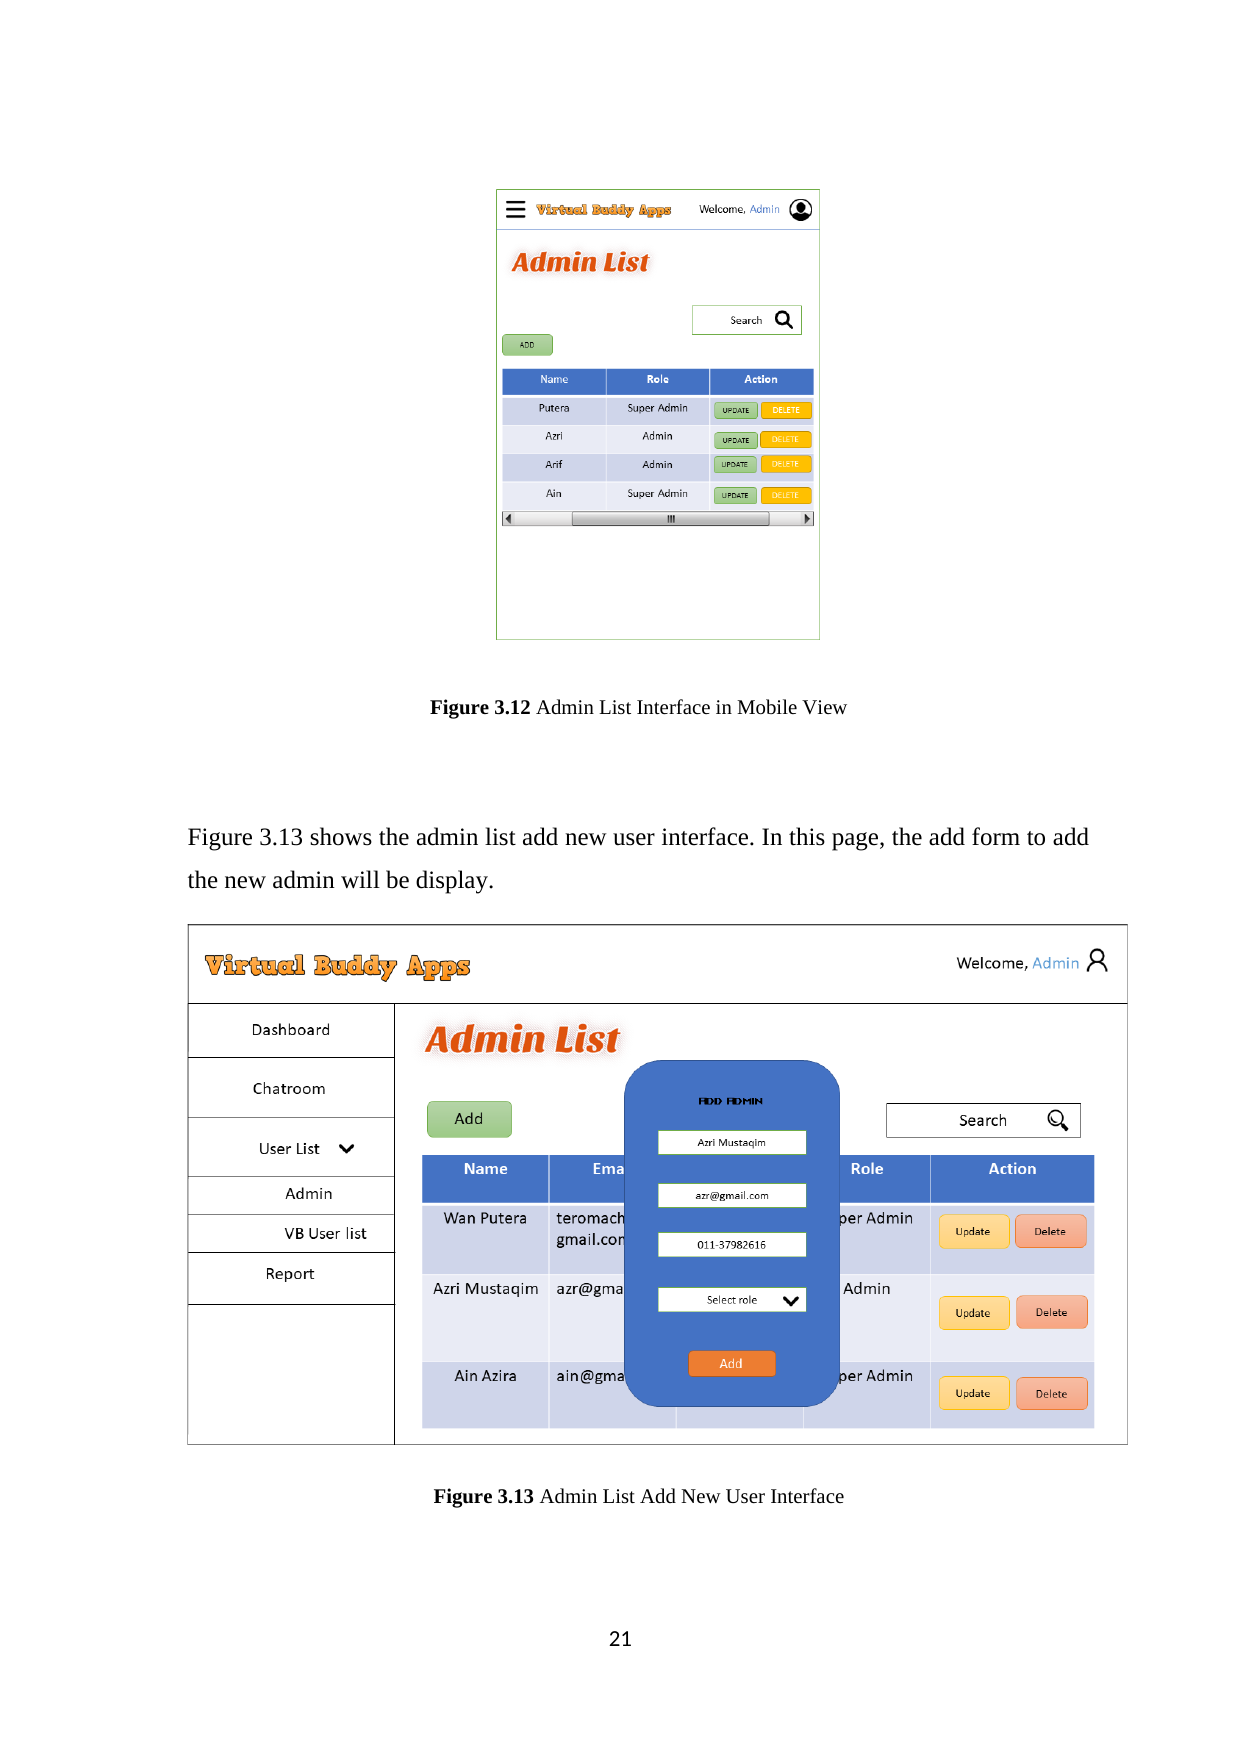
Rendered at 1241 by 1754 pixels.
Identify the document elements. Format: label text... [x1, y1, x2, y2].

picture [187, 150, 1128, 679]
text Figure 3.12 Admin List Interface in Mobile View [187, 695, 1090, 719]
picture [187, 924, 1128, 1453]
text Figure 3.13 Admin List Add New User Interface [187, 1483, 1090, 1508]
text Figure 3.13 shows the admin list add new user interface. In this page, the add form to add the new admin will be display. [187, 822, 1090, 894]
